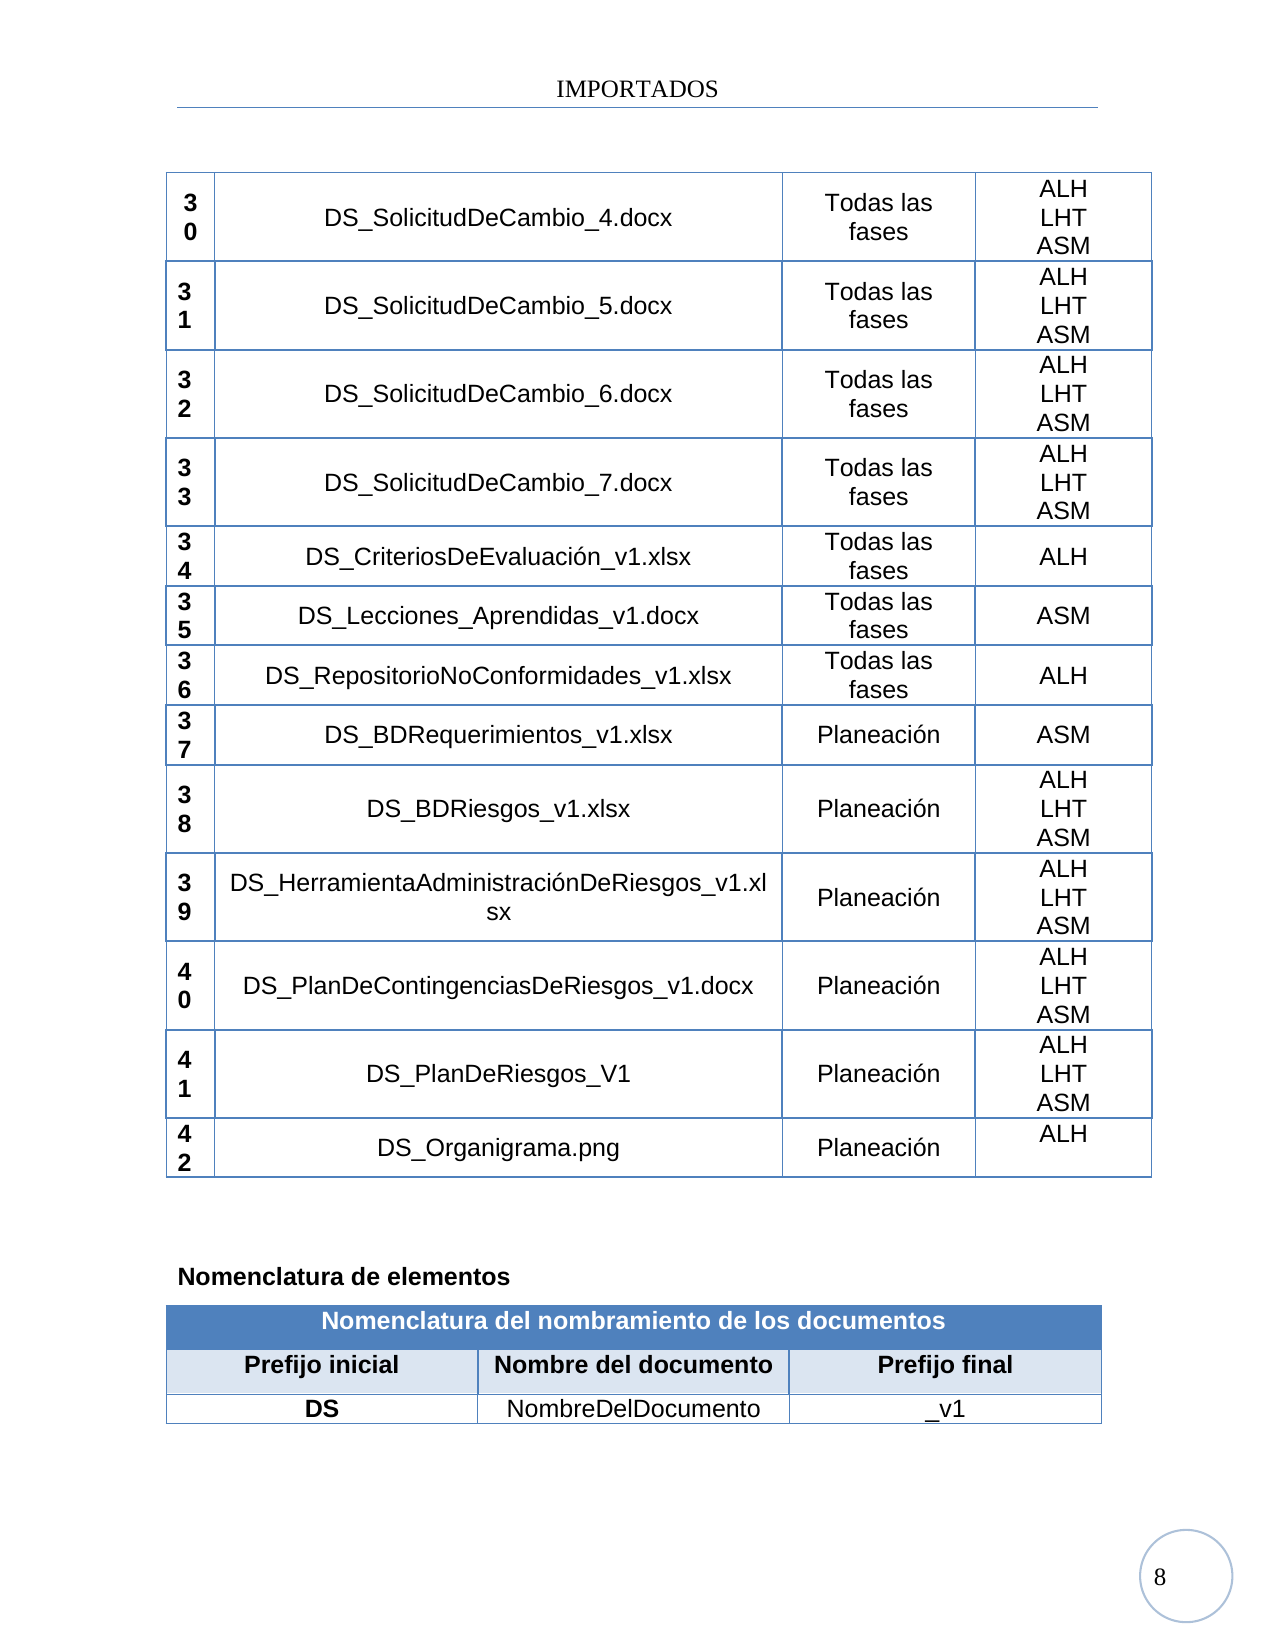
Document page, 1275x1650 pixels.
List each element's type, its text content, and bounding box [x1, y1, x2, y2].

table_cell 42 [167, 1119, 214, 1176]
table_cell ALH LHT ASM [976, 351, 1151, 437]
table_cell Todas las fases [783, 527, 975, 585]
table_header Nomenclatura del nombramiento de los documentos [167, 1306, 1101, 1349]
table_cell Planeación [783, 854, 974, 940]
table_cell ALH LHT ASM [976, 942, 1151, 1028]
table_cell Todas las fases [783, 587, 974, 644]
table_cell 41 [167, 1031, 214, 1117]
table_cell DS_PlanDeRiesgos_V1 [216, 1031, 781, 1117]
table_cell Planeación [783, 942, 975, 1028]
table_cell ALH LHT ASM [976, 262, 1151, 348]
table_cell 38 [167, 766, 214, 852]
table_cell ALH LHT ASM [976, 173, 1151, 260]
table_cell ALH LHT ASM [976, 854, 1151, 940]
table_cell ALH [976, 646, 1151, 704]
table_cell Todas las fases [783, 262, 974, 348]
table_cell 30 [167, 173, 214, 260]
table_cell 31 [167, 262, 214, 348]
table_cell ALH LHT ASM [976, 1031, 1151, 1117]
table_cell Prefijo inicial [167, 1350, 477, 1393]
table_cell 37 [167, 706, 214, 763]
table_cell DS_SolicitudDeCambio_5.docx [216, 262, 781, 348]
table_cell 36 [167, 646, 214, 704]
table_cell Nombre del documento [479, 1350, 788, 1393]
table_cell DS_CriteriosDeEvaluación_v1.xlsx [215, 527, 782, 585]
table_cell 33 [167, 439, 214, 525]
table_cell 40 [167, 942, 214, 1028]
text Nomenclatura de elementos [177, 1262, 1098, 1291]
table_cell ASM [976, 587, 1151, 644]
table_cell Planeación [783, 706, 974, 763]
table_cell Todas las fases [783, 646, 975, 704]
table_cell Planeación [783, 1119, 975, 1176]
table_cell Planeación [783, 1031, 974, 1117]
table_cell Todas las fases [783, 439, 974, 525]
table_cell Planeación [783, 766, 975, 852]
table_cell DS_SolicitudDeCambio_6.docx [215, 351, 782, 437]
table_cell ALH LHT ASM [976, 766, 1151, 852]
table_cell DS [167, 1395, 477, 1423]
table_cell 32 [167, 351, 214, 437]
table_cell 35 [167, 587, 214, 644]
table_cell ASM [976, 706, 1151, 763]
table_cell Todas las fases [783, 173, 975, 260]
table_cell DS_SolicitudDeCambio_7.docx [216, 439, 781, 525]
table_cell Prefijo final [790, 1350, 1101, 1393]
table_cell DS_Lecciones_Aprendidas_v1.docx [216, 587, 781, 644]
table_cell DS_BDRequerimientos_v1.xlsx [216, 706, 781, 763]
table_cell ALH [976, 1119, 1151, 1176]
table_cell Todas las fases [783, 351, 975, 437]
table_cell DS_SolicitudDeCambio_4.docx [215, 173, 782, 260]
table_cell DS_PlanDeContingenciasDeRiesgos_v1.docx [215, 942, 782, 1028]
table_cell DS_RepositorioNoConformidades_v1.xlsx [215, 646, 782, 704]
table_cell ALH LHT ASM [976, 439, 1151, 525]
table_cell NombreDelDocumento [478, 1395, 789, 1423]
table_cell _v1 [790, 1395, 1101, 1423]
table_cell DS_HerramientaAdministraciónDeRiesgos_v1.xlsx [216, 854, 781, 940]
table_cell DS_BDRiesgos_v1.xlsx [215, 766, 782, 852]
table_cell ALH [976, 527, 1151, 585]
table_cell 34 [167, 527, 214, 585]
table_cell DS_Organigrama.png [215, 1119, 782, 1176]
table_cell 39 [167, 854, 214, 940]
